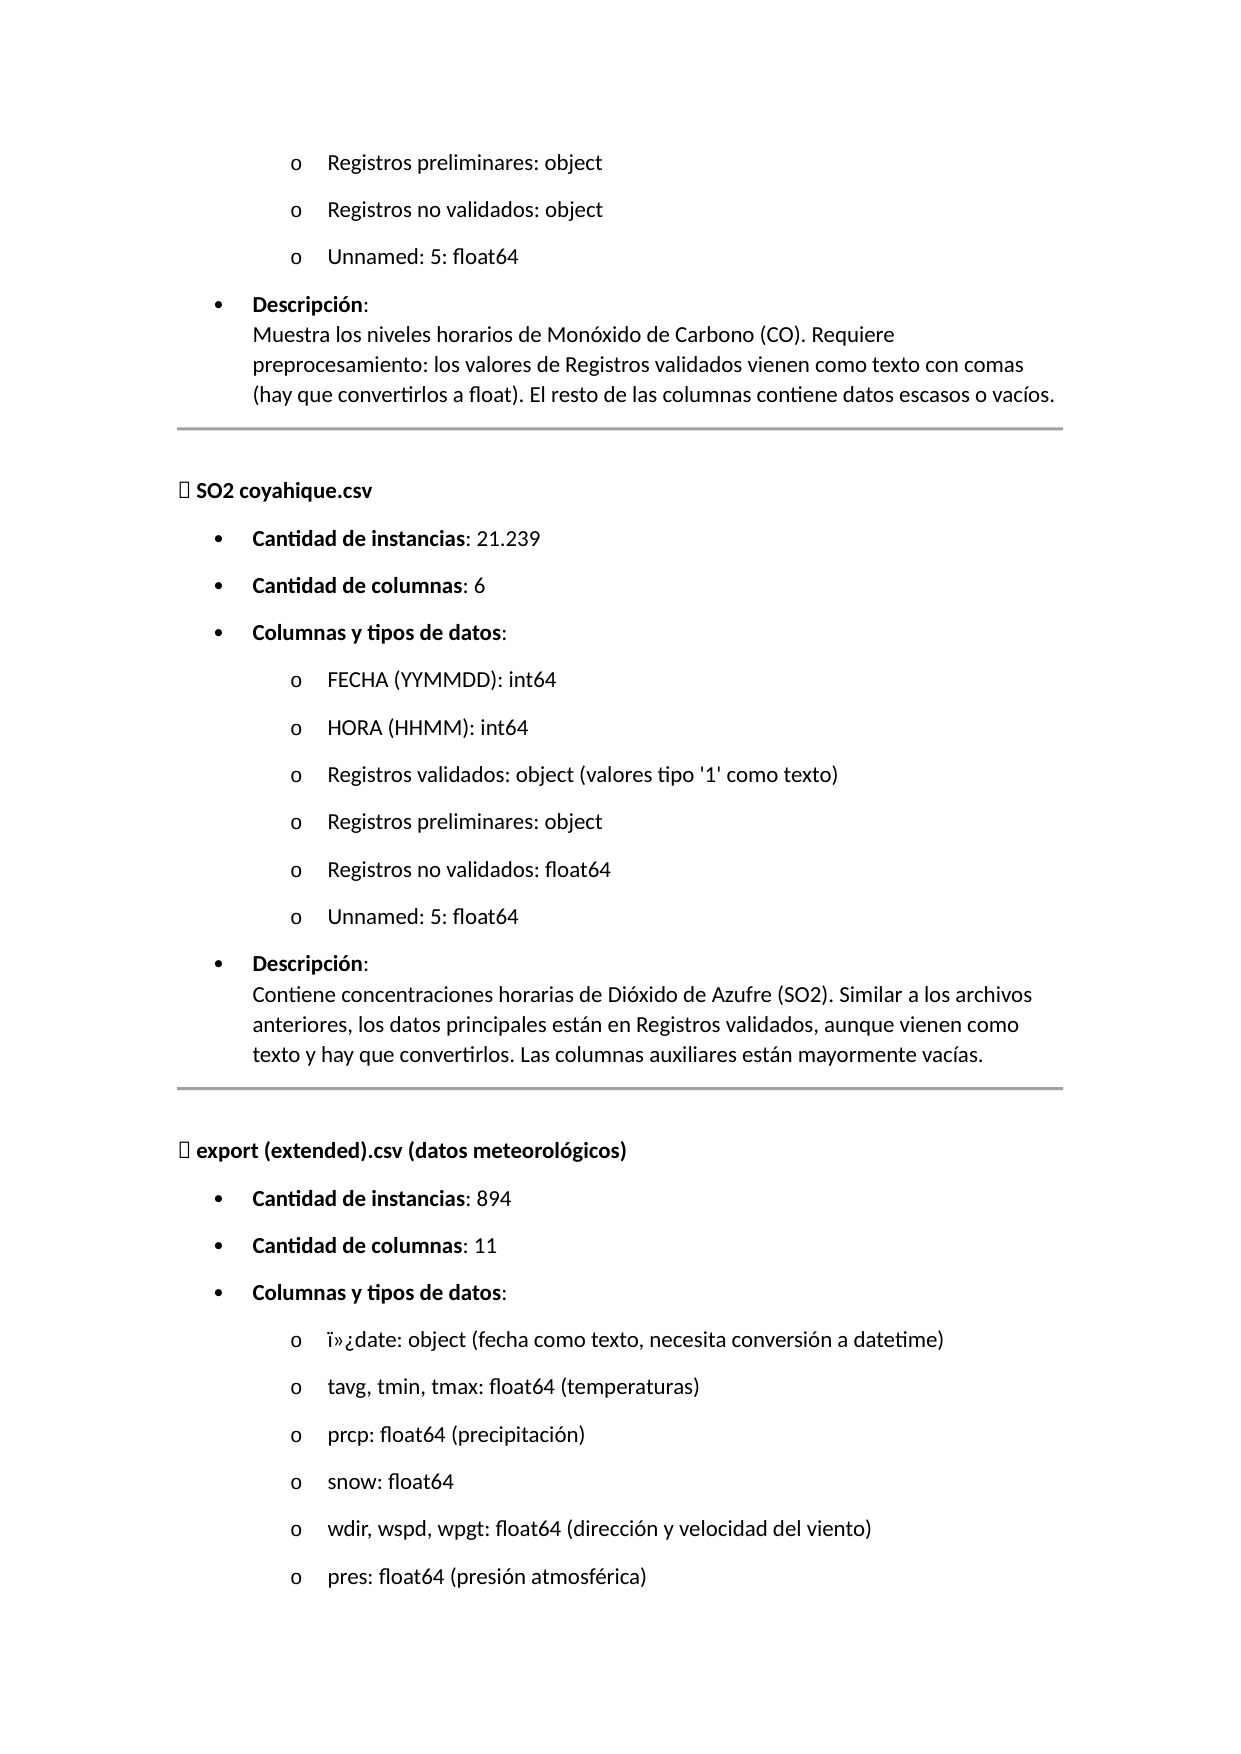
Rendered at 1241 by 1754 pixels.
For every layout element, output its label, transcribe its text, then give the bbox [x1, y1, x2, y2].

list Cantidad de columnas: 6 [215, 571, 1063, 599]
list Cantidad de instancias: 894 [215, 1184, 1063, 1212]
list FECHA (YYMMDD): int64 [290, 665, 1063, 694]
list pres: float64 (presión atmosférica) [290, 1562, 1063, 1591]
list Cantidad de instancias: 21.239 [215, 524, 1063, 553]
list Registros preliminares: object [290, 148, 1063, 176]
list Descripción: Muestra los niveles horarios de Monóxido de Carbono (CO). Requiere preprocesamiento: los valores de Registros validados vienen como texto con comas (hay que convertirlos a float). El resto de las columnas contiene datos escasos o vacíos. [215, 290, 1063, 408]
list Unnamed: 5: float64 [290, 902, 1063, 931]
list wdir, wspd, wpgt: float64 (dirección y velocidad del viento) [290, 1514, 1063, 1543]
list Columnas y tipos de datos: [215, 1278, 1063, 1306]
list Unnamed: 5: float64 [290, 242, 1063, 271]
list prcp: float64 (precipitación) [290, 1420, 1063, 1448]
text 📄 export (extended).csv (datos meteorológicos) [177, 1134, 1063, 1165]
list Descripción: Contiene concentraciones horarias de Dióxido de Azufre (SO2). Similar a los archivos anteriores, los datos principales están en Registros validados, aunque vienen como texto y hay que convertirlos. Las columnas auxiliares están mayormente vacías. [215, 949, 1063, 1068]
list tavg, tmin, tmax: float64 (temperaturas) [290, 1372, 1063, 1401]
list Registros no validados: float64 [290, 855, 1063, 883]
list Columnas y tipos de datos: [215, 618, 1063, 646]
list ï»¿date: object (fecha como texto, necesita conversión a datetime) [290, 1325, 1063, 1353]
text 📄 SO2 coyahique.csv [177, 474, 1063, 505]
list Registros validados: object (valores tipo '1' como texto) [290, 760, 1063, 788]
list Cantidad de columnas: 11 [215, 1231, 1063, 1259]
list HORA (HHMM): int64 [290, 713, 1063, 741]
list snow: float64 [290, 1467, 1063, 1496]
list Registros no validados: object [290, 195, 1063, 223]
list Registros preliminares: object [290, 807, 1063, 836]
